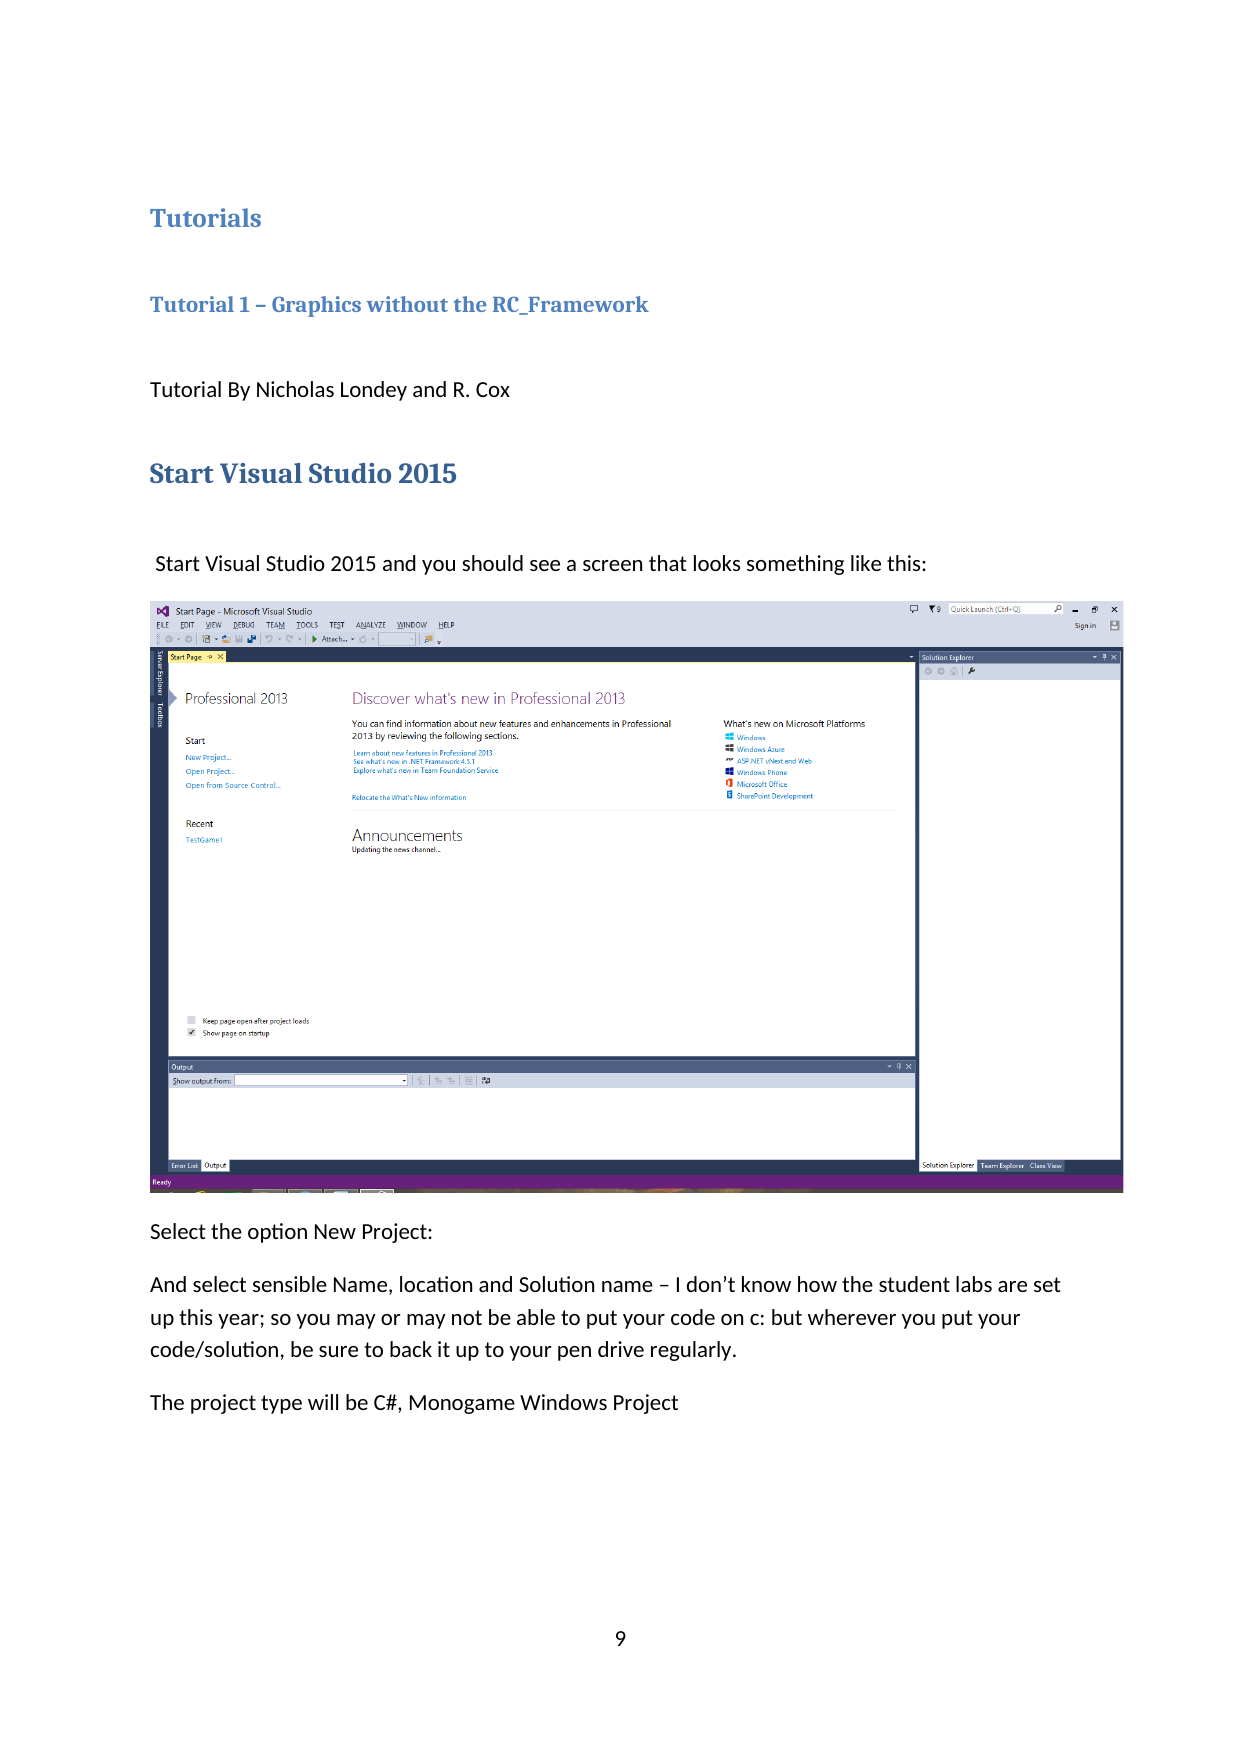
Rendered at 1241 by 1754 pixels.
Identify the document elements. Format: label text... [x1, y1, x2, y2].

text The project type will be C#, Monogame Windows Project [150, 1388, 1090, 1416]
picture [150, 601, 1124, 1193]
text Start Visual Studio 2015 and you should see a screen that looks something like this: [150, 549, 1090, 577]
text And select sensible Name, location and Solution name – I don’t know how the student labs are set up this year; so you may or may not be able to put your code on c: but wherever you put your code/solution, be sure to back it up to your pen drive regularly. [150, 1270, 1090, 1363]
subtitle Start Visual Studio 2015 [150, 457, 1090, 491]
subtitle Tutorial 1 – Graphics without the RC_Framework [150, 292, 1090, 318]
text Tutorial By Nicholas Londey and R. Cox [150, 375, 1090, 403]
text Select the option New Project: [150, 1217, 1090, 1245]
subtitle Tutorials [150, 203, 1090, 234]
